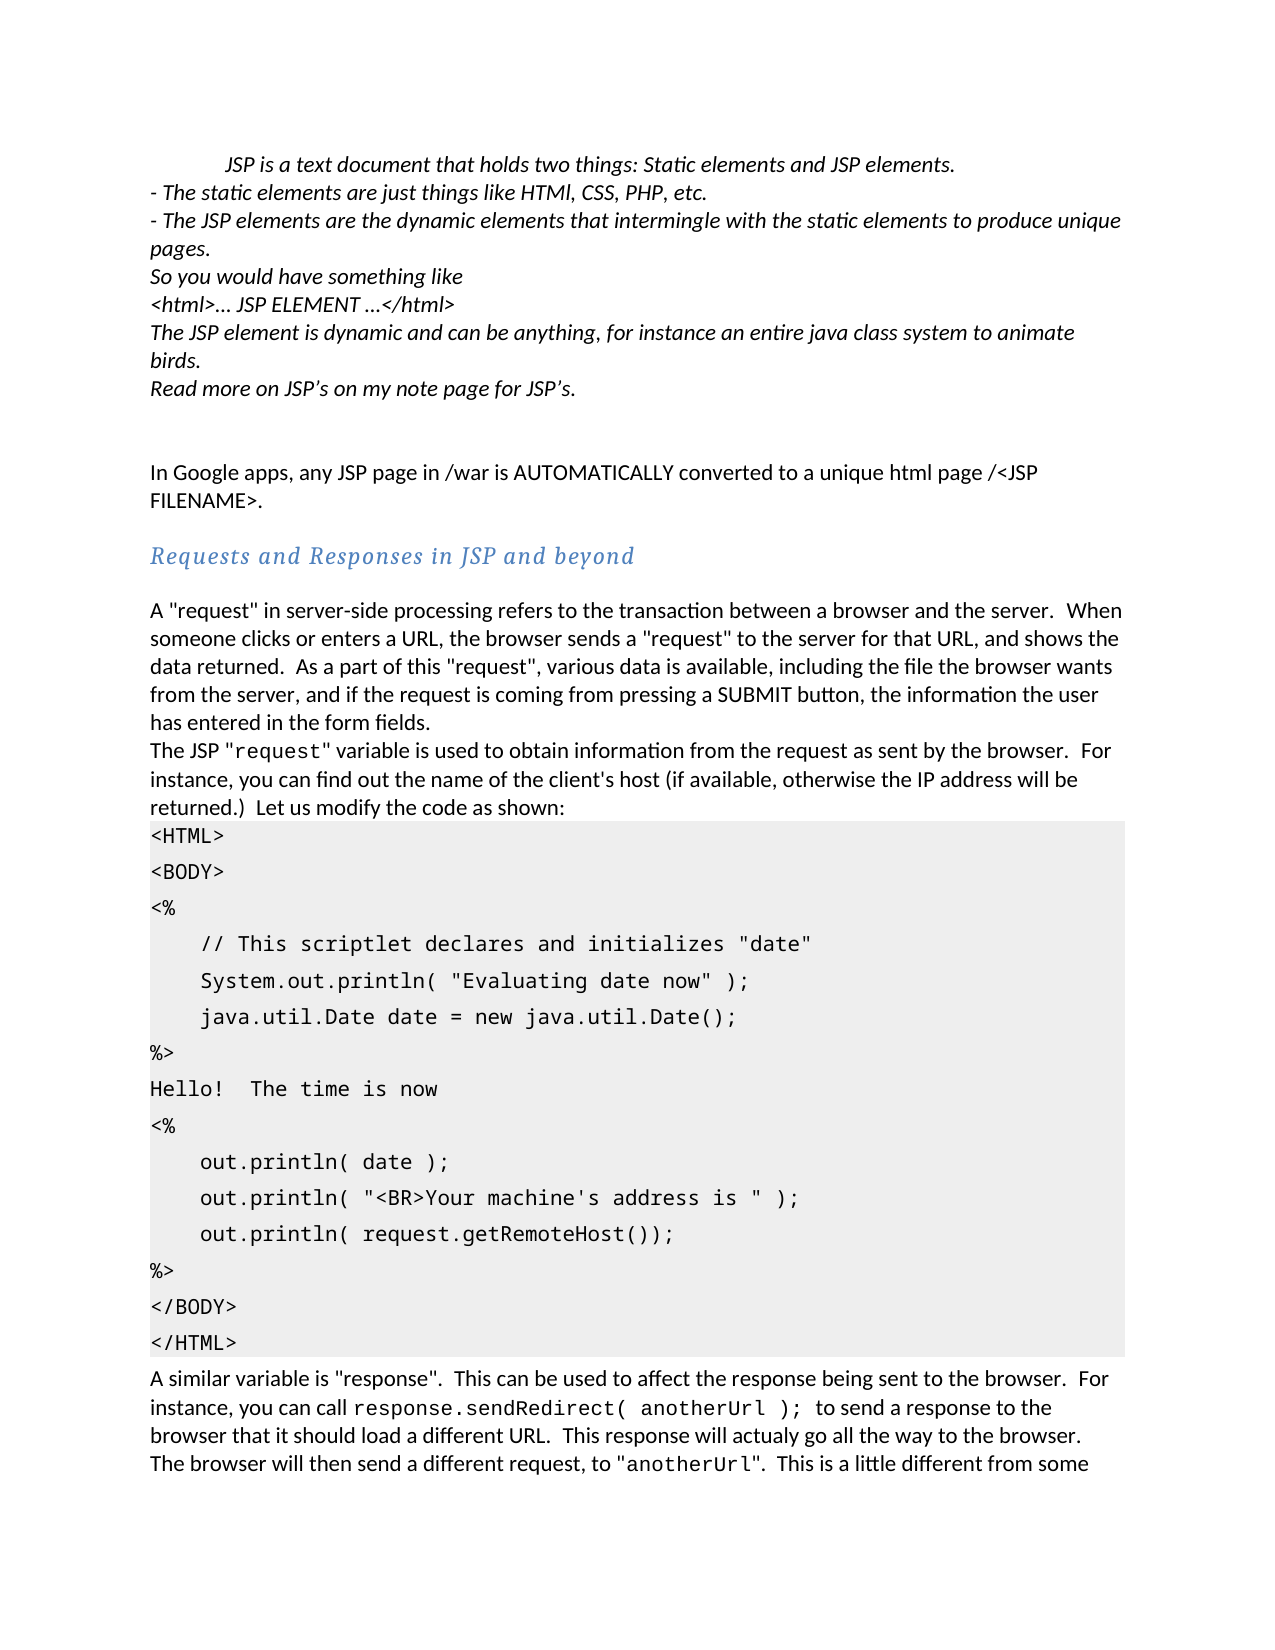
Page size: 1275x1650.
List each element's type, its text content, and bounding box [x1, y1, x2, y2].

text out.println( date ); [150, 1147, 1125, 1176]
text // This scriptlet declares and initializes "date" [150, 929, 1125, 958]
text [150, 1364, 1125, 1478]
text </HTML> [150, 1328, 1125, 1357]
text JSP is a text document that holds two things: Static elements and JSP elements. - The static elements are just things like HTMl, CSS, PHP, etc. - The JSP elements are the dynamic elements that intermingle with the static elements to produce unique pages. So you would have something like <html>… JSP ELEMENT …</html> The JSP element is dynamic and can be anything, for instance an entire java class system to animate birds. Read more on JSP’s on my note page for JSP’s. [150, 150, 1125, 430]
text out.println( request.getRemoteHost()); [150, 1219, 1125, 1248]
text %> [150, 1038, 1125, 1067]
text </BODY> [150, 1292, 1125, 1321]
subtitle Requests and Responses in JSP and beyond [150, 542, 1125, 571]
text <% [150, 893, 1125, 922]
text <% [150, 1111, 1125, 1139]
text out.println( "<BR>Your machine's address is " ); [150, 1183, 1125, 1212]
text java.util.Date date = new java.util.Date(); [150, 1002, 1125, 1031]
text A "request" in server-side processing refers to the transaction between a browser and the server. When someone clicks or enters a URL, the browser sends a "request" to the server for that URL, and shows the data returned. As a part of this "request", various data is available, including the file the browser wants from the server, and if the request is coming from pressing a SUBMIT button, the information the user has entered in the form fields. [150, 596, 1125, 736]
text In Google apps, any JSP page in /war is AUTOMATICALLY converted to a unique html page /<JSP FILENAME>. [150, 430, 1125, 514]
text <BODY> [150, 857, 1125, 886]
text <HTML> [150, 821, 1125, 849]
text System.out.println( "Evaluating date now" ); [150, 966, 1125, 994]
text %> [150, 1256, 1125, 1284]
text Hello! The time is now [150, 1074, 1125, 1103]
text The JSP "request" variable is used to obtain information from the request as sent by the browser. For instance, you can find out the name of the client's host (if available, otherwise the IP address will be returned.) Let us modify the code as shown: [150, 736, 1125, 821]
